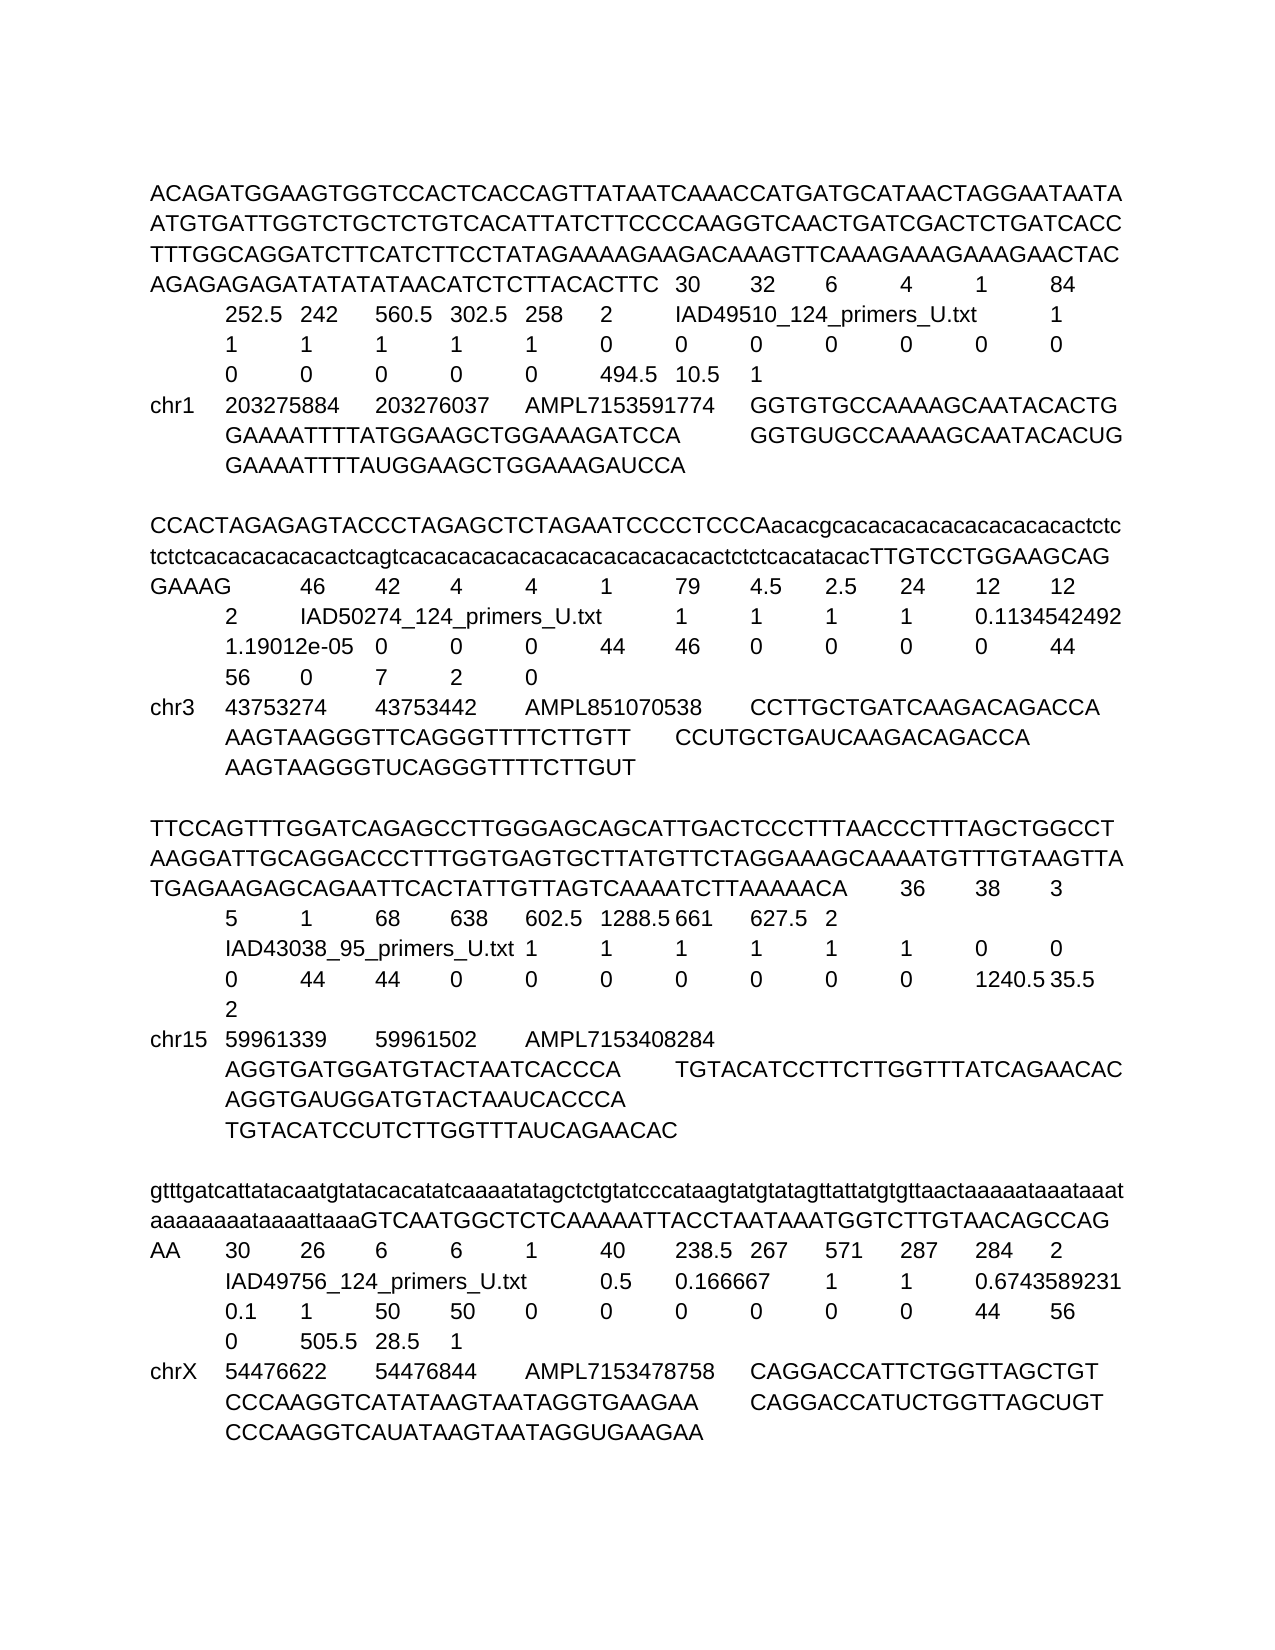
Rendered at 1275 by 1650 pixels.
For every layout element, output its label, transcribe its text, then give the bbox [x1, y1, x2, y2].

text chr1 203275884 203276037 AMPL7153591774 GGTGTGCCAAAAGCAATACACTG GAAAATTTTATGGAAGCTGGAAAGATCCA GGTGUGCCAAAAGCAATACACUG GAAAATTTTAUGGAAGCTGGAAAGAUCCA CCACTAGAGAGTACCCTAGAGCTCTAGAATCCCCTCCCAacacgcacacacacacacacacacactctctctctcacacacacacactcagtcacacacacacacacacacacacacactctctcacatacacTTGTCCTGGAAGCAGGAAAG 46 42 4 4 1 79 4.5 2.5 24 12 12 2 IAD50274_124_primers_U.txt 1 1 1 1 0.1134542492 1.19012e-05 0 0 0 44 46 0 0 0 0 44 56 0 7 2 0 [150, 392, 1125, 690]
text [150, 150, 1125, 388]
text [150, 1358, 1125, 1475]
text chr3 43753274 43753442 AMPL851070538 CCTTGCTGATCAAGACAGACCA AAGTAAGGGTTCAGGGTTTTCTTGTT CCUTGCTGAUCAAGACAGACCA AAGTAAGGGTUCAGGGTTTTCTTGUT TTCCAGTTTGGATCAGAGCCTTGGGAGCAGCATTGACTCCCTTTAACCCTTTAGCTGGCCTAAGGATTGCAGGACCCTTTGGTGAGTGCTTATGTTCTAGGAAAGCAAAATGTTTGTAAGTTATGAGAAGAGCAGAATTCACTATTGTTAGTCAAAATCTTAAAAACA 36 38 3 5 1 68 638 602.5 1288.5 661 627.5 2 IAD43038_95_primers_U.txt 1 1 1 1 1 1 0 0 0 44 44 0 0 0 0 0 0 0 1240.5 35.5 2 [150, 694, 1125, 1022]
text chr15 59961339 59961502 AMPL7153408284 AGGTGATGGATGTACTAATCACCCA TGTACATCCTTCTTGGTTTATCAGAACAC AGGTGAUGGATGTACTAAUCACCCA TGTACATCCUTCTTGGTTTAUCAGAACAC gtttgatcattatacaatgtatacacatatcaaaatatagctctgtatcccataagtatgtatagttattatgtgttaactaaaaataaataaataaaaaaaataaaattaaaGTCAATGGCTCTCAAAAATTACCTAATAAATGGTCTTGTAACAGCCAGAA 30 26 6 6 1 40 238.5 267 571 287 284 2 IAD49756_124_primers_U.txt 0.5 0.166667 1 1 0.6743589231 0.1 1 50 50 0 0 0 0 0 0 44 56 0 505.5 28.5 1 [150, 1026, 1125, 1354]
